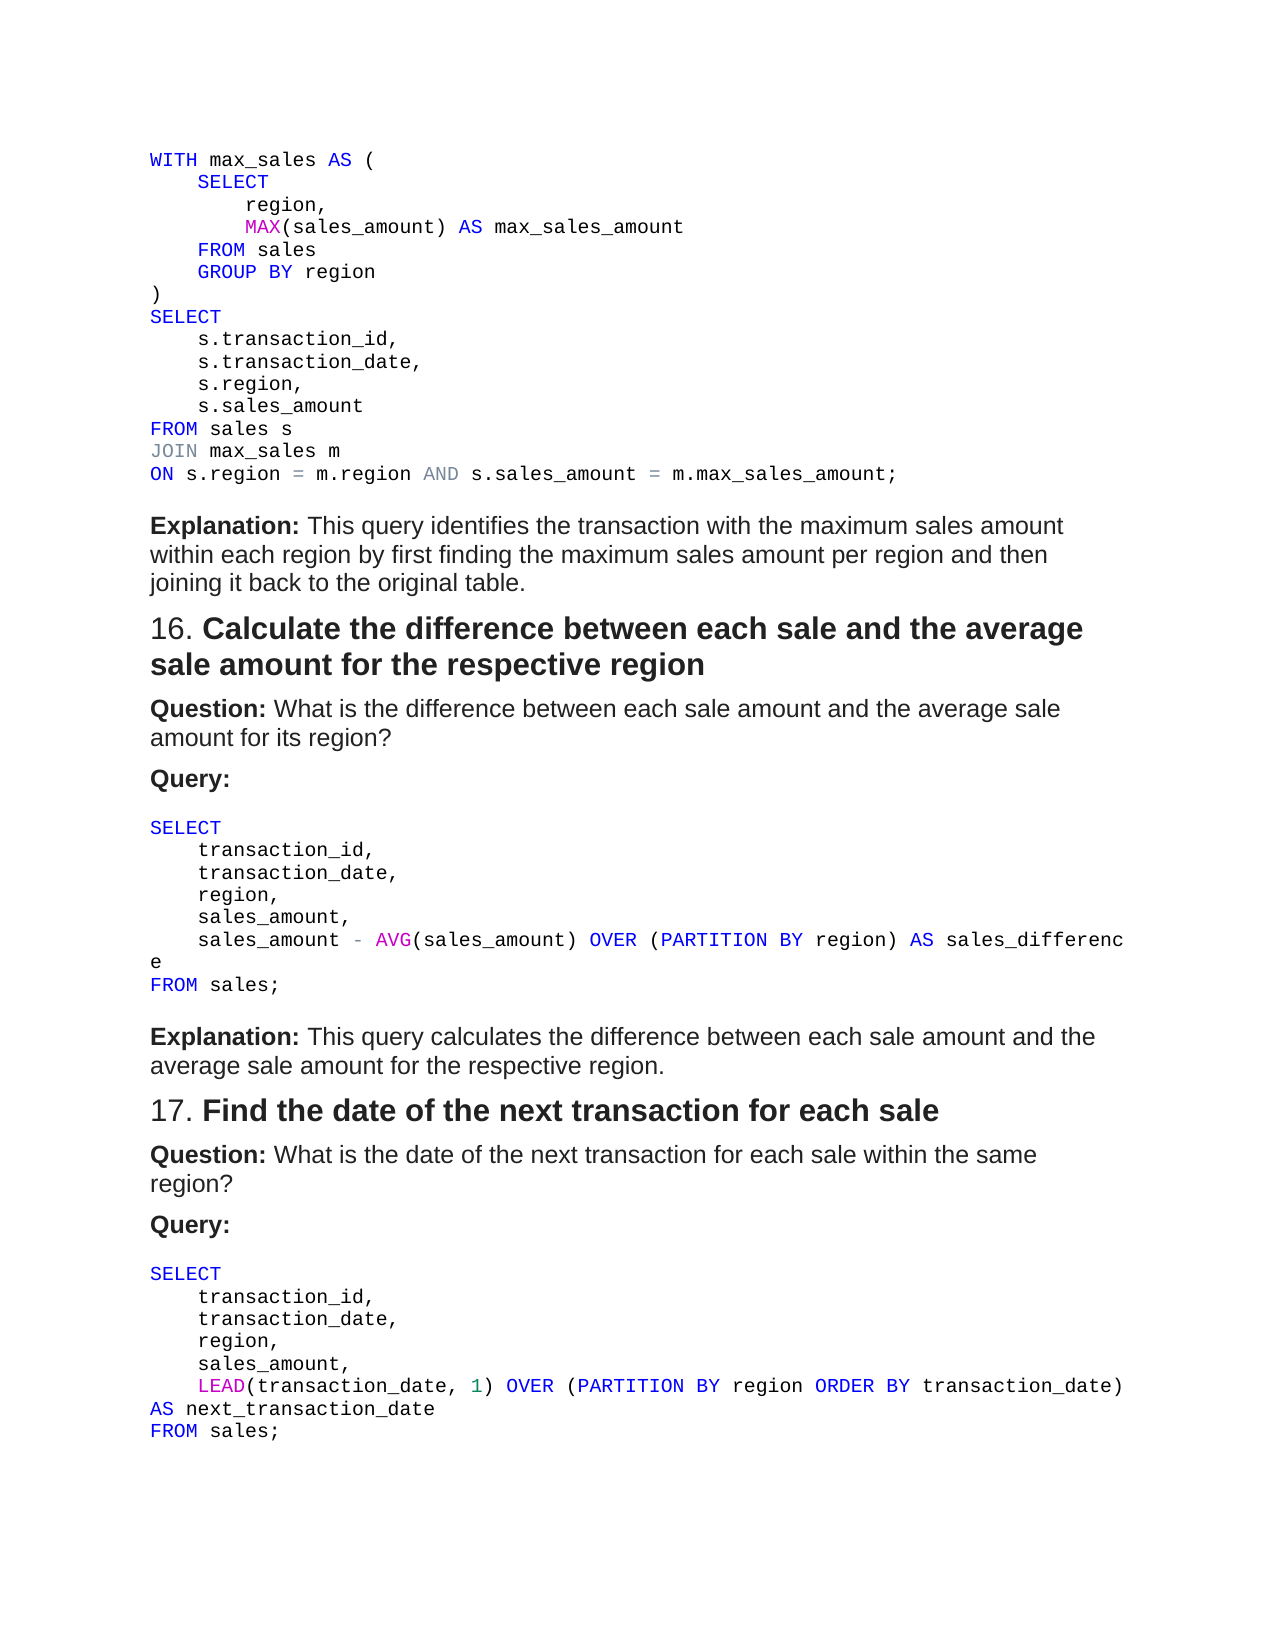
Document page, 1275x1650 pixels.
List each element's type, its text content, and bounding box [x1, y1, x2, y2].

text WITH max_sales AS ( SELECT region, MAX(sales_amount) AS max_sales_amount FROM sales GROUP BY region ) SELECT s.transaction_id, s.transaction_date, s.region, s.sales_amount FROM sales s JOIN max_sales m ON s.region = m.region AND s.sales_amount = m.max_sales_amount; [150, 150, 1125, 486]
text Explanation: This query calculates the difference between each sale amount and the average sale amount for the respective region. [150, 1022, 1125, 1079]
text SELECT transaction_id, transaction_date, region, sales_amount, LEAD(transaction_date, 1) OVER (PARTITION BY region ORDER BY transaction_date) AS next_transaction_date FROM sales; [150, 1264, 1125, 1443]
text Question: What is the difference between each sale amount and the average sale amount for its region? [150, 694, 1125, 752]
text Question: What is the date of the next transaction for each sale within the same region? [150, 1140, 1125, 1198]
subtitle 16. Calculate the difference between each sale and the average sale amount for the respective region [150, 610, 1125, 682]
text Query: [150, 764, 1125, 793]
text Query: [150, 1210, 1125, 1239]
text SELECT transaction_id, transaction_date, region, sales_amount, sales_amount - AVG(sales_amount) OVER (PARTITION BY region) AS sales_difference FROM sales; [150, 818, 1125, 997]
subtitle 17. Find the date of the next transaction for each sale [150, 1092, 1125, 1128]
text Explanation: This query identifies the transaction with the maximum sales amount within each region by first finding the maximum sales amount per region and then joining it back to the original table. [150, 511, 1125, 597]
